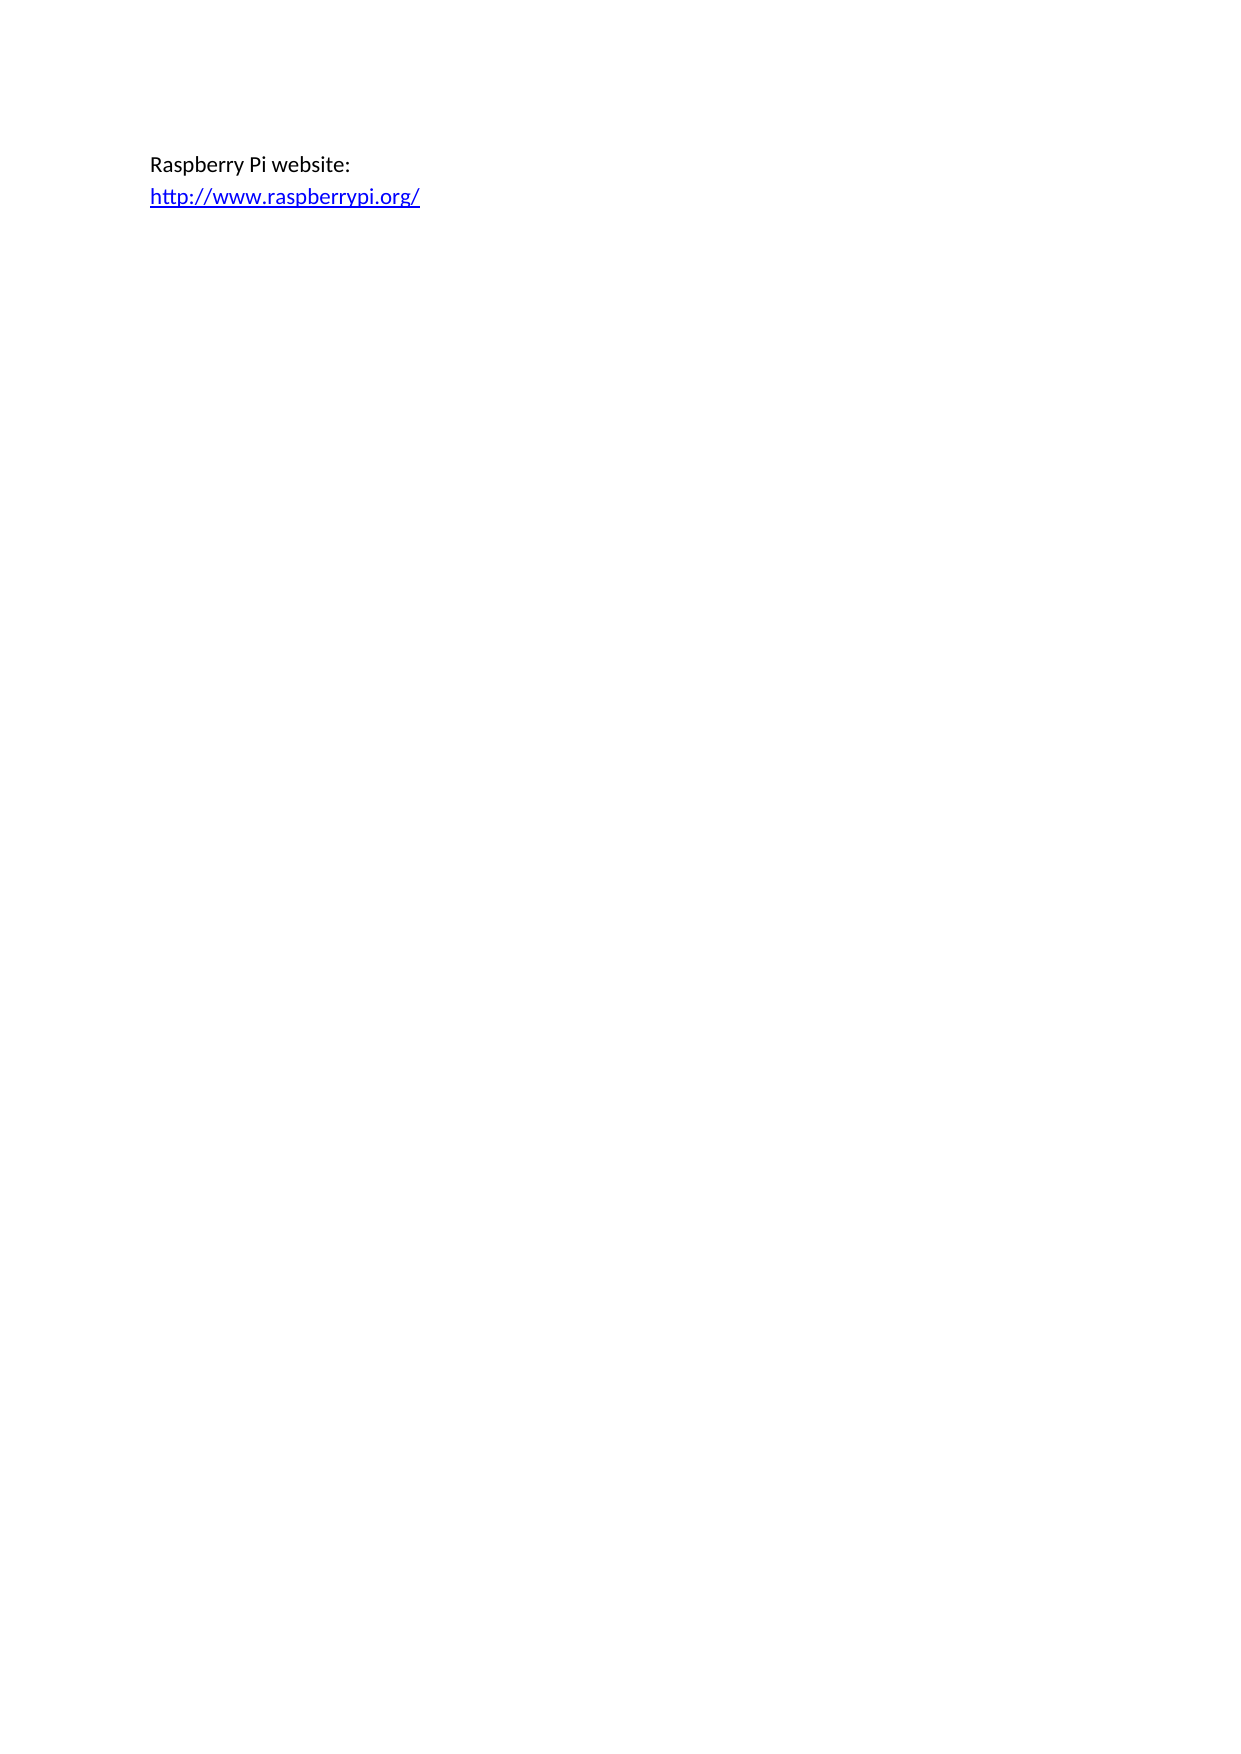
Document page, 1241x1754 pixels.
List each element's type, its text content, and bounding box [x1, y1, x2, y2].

text Raspberry Pi website: http://www.raspberrypi.org/ [150, 150, 1090, 210]
